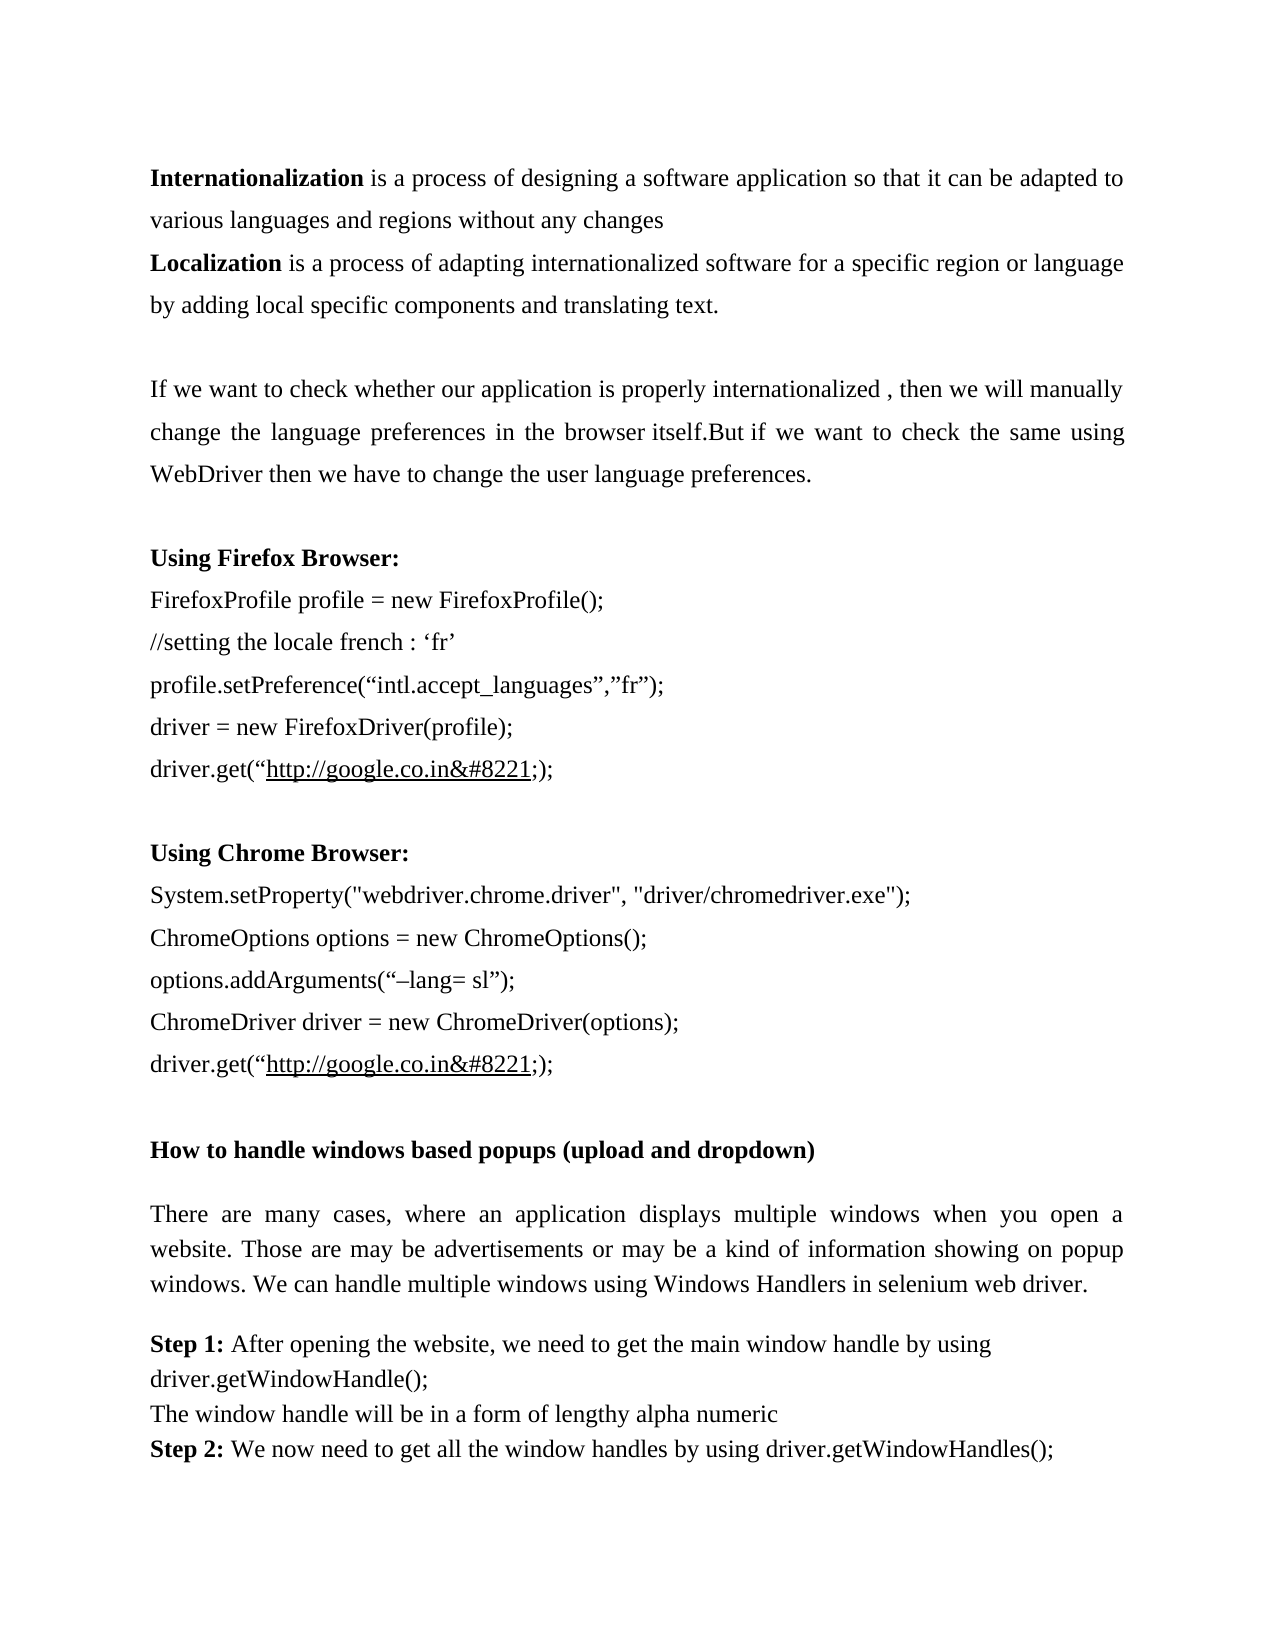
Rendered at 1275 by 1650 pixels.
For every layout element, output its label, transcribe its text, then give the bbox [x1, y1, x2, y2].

text If we want to check whether our application is properly internationalized , then we will manually change the language preferences in the browser itself.But if we want to check the same using WebDriver then we have to change the user language preferences. [150, 361, 1125, 487]
text FirefoxProfile profile = new FirefoxProfile(); //setting the locale french : ‘fr’ profile.setPreference(“intl.accept_languages”,”fr”); driver = new FirefoxDriver(profile); driver.get(“http://google.co.in&#8221;); [150, 572, 1125, 783]
text System.setProperty("webdriver.chrome.driver", "driver/chromedriver.exe"); [150, 867, 1125, 909]
text How to handle windows based popups (upload and dropdown) [150, 1136, 1125, 1164]
text There are many cases, where an application displays multiple windows when you open a website. Those are may be advertisements or may be a kind of information showing on popup windows. We can handle multiple windows using Windows Handlers in selenium web driver. [150, 1193, 1125, 1298]
text Internationalization is a process of designing a software application so that it can be adapted to various languages and regions without any changes [150, 150, 1125, 234]
text Using Firefox Browser: [150, 530, 1125, 572]
text Using Chrome Browser: [150, 783, 1125, 867]
text Localization is a process of adapting internationalized software for a specific region or language by adding local specific components and translating text. [150, 234, 1125, 319]
text ChromeOptions options = new ChromeOptions(); options.addArguments(“–lang= sl”); ChromeDriver driver = new ChromeDriver(options); driver.get(“http://google.co.in&#8221;); [150, 909, 1125, 1078]
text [150, 1323, 1125, 1463]
